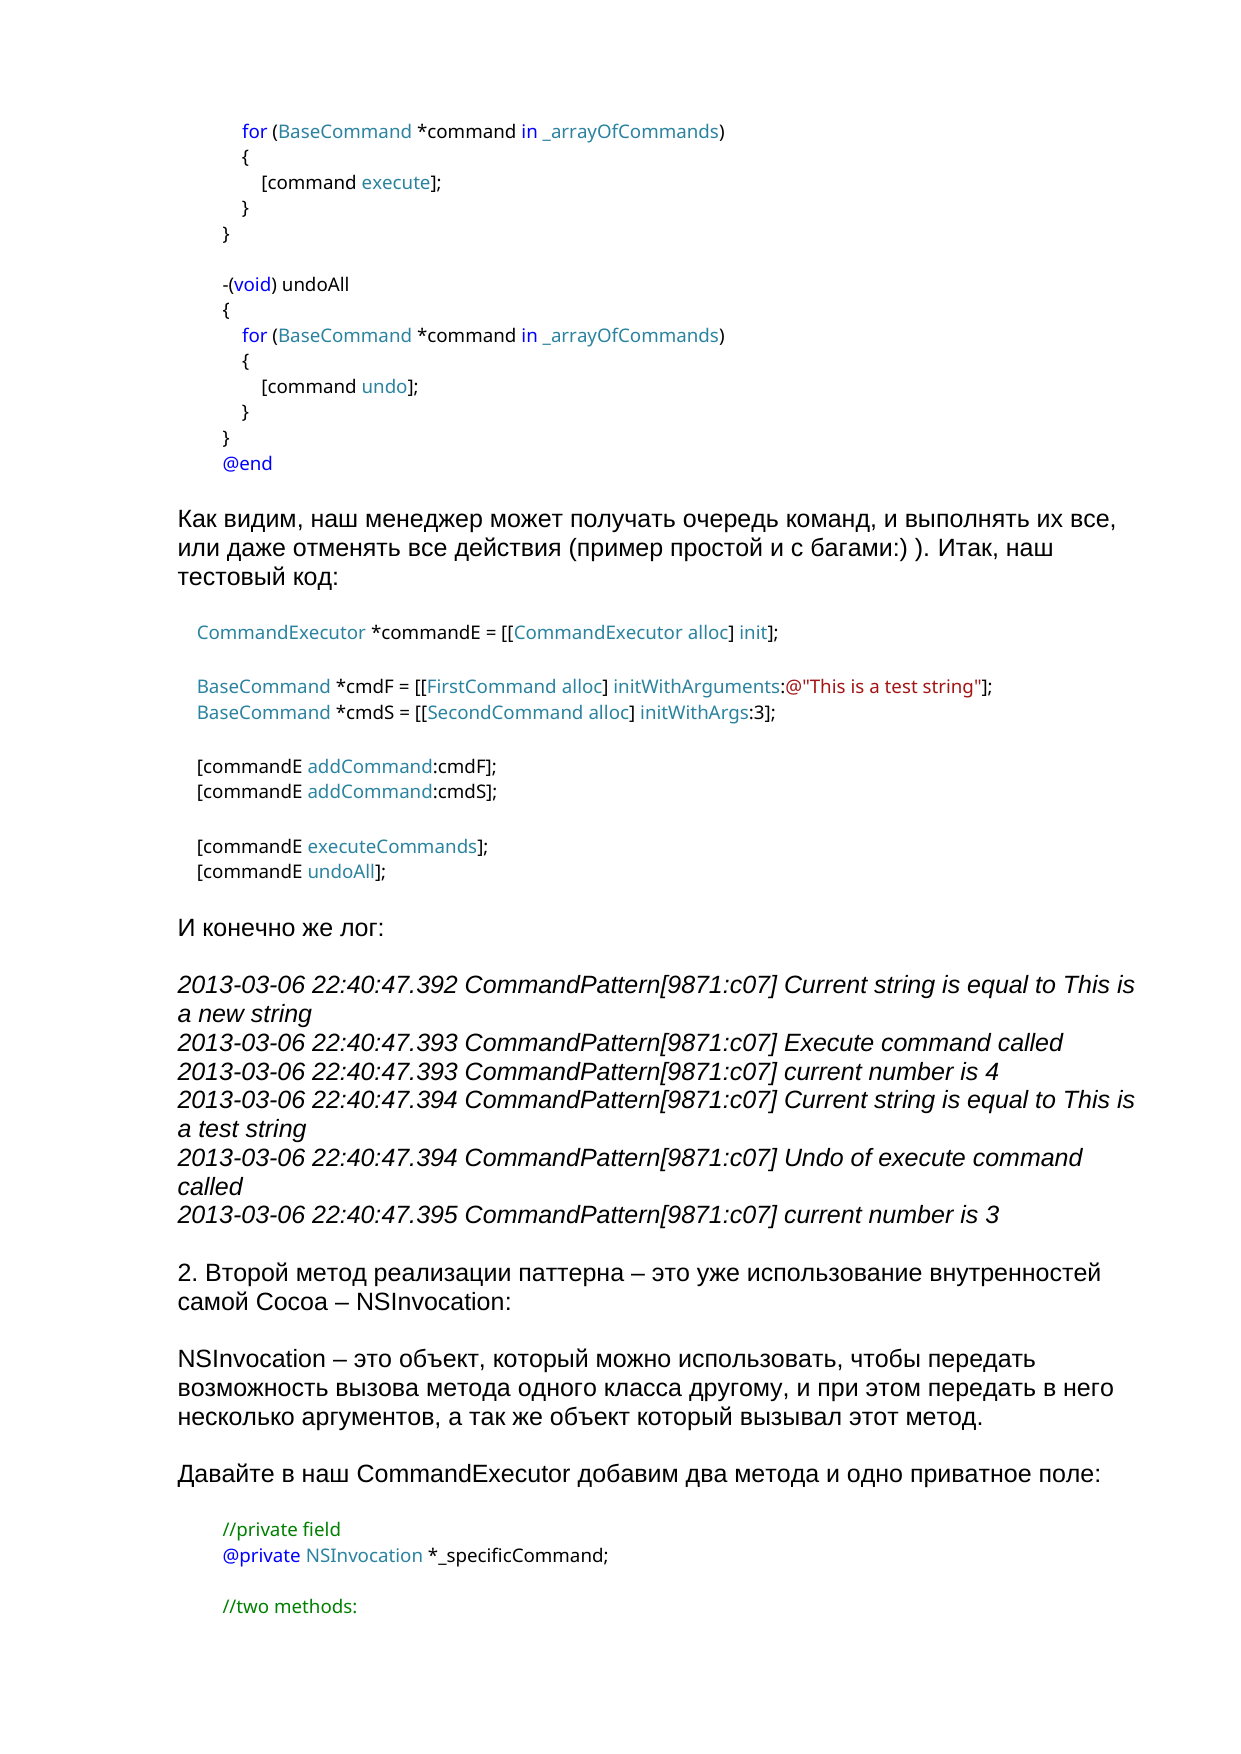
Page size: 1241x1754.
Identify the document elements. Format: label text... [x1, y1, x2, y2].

text } [222, 424, 1152, 450]
text Как видим, наш менеджер может получать очередь команд, и выполнять их все, или даже отменять все действия (пример простой и с багами:) ). Итак, наш тестовый код: [177, 504, 1152, 590]
text { [222, 348, 1152, 373]
text [commandE executeCommands]; [177, 833, 1152, 858]
text [commandE addCommand:cmdS]; [177, 779, 1152, 804]
text CommandExecutor *commandE = [[CommandExecutor alloc] init]; [177, 619, 1152, 645]
text } [222, 220, 1152, 246]
text -(void) undoAll [222, 271, 1152, 297]
text [commandE undoAll]; [177, 858, 1152, 884]
text //private field [177, 1517, 1152, 1542]
text [command execute]; [222, 169, 1152, 195]
text @end [177, 450, 1152, 475]
text 2013-03-06 22:40:47.392 CommandPattern[9871:c07] Current string is equal to This is a new string [177, 970, 1152, 1028]
text BaseCommand *cmdS = [[SecondCommand alloc] initWithArgs:3]; [177, 699, 1152, 724]
text 2. Второй метод реализации паттерна – это уже использование внутренностей самой Cocoa – NSInvocation: [177, 1258, 1152, 1315]
text NSInvocation – это объект, который можно использовать, чтобы передать возможность вызова метода одного класса другому, и при этом передать в него несколько аргументов, а так же объект который вызывал этот метод. [177, 1344, 1152, 1430]
text И конечно же лог: [177, 913, 1152, 942]
text { [222, 144, 1152, 169]
text 2013-03-06 22:40:47.393 CommandPattern[9871:c07] Execute command called [177, 1028, 1152, 1057]
text 2013-03-06 22:40:47.394 CommandPattern[9871:c07] Current string is equal to This is a test string [177, 1085, 1152, 1143]
text { [222, 297, 1152, 322]
text } [222, 399, 1152, 424]
text Давайте в наш CommandExecutor добавим два метода и одно приватное поле: [177, 1459, 1152, 1488]
text [commandE addCommand:cmdF]; [177, 753, 1152, 779]
text 2013-03-06 22:40:47.394 CommandPattern[9871:c07] Undo of execute command called [177, 1143, 1152, 1200]
text 2013-03-06 22:40:47.395 CommandPattern[9871:c07] current number is 3 [177, 1200, 1152, 1229]
text for (BaseCommand *command in _arrayOfCommands) [222, 322, 1152, 348]
text } [222, 195, 1152, 220]
text 2013-03-06 22:40:47.393 CommandPattern[9871:c07] current number is 4 [177, 1057, 1152, 1085]
text //two methods: [177, 1593, 1152, 1619]
text for (BaseCommand *command in _arrayOfCommands) [222, 118, 1152, 144]
text @private NSInvocation *_specificCommand; [177, 1542, 1152, 1568]
text [command undo]; [222, 373, 1152, 399]
text BaseCommand *cmdF = [[FirstCommand alloc] initWithArguments:@"This is a test string"]; [177, 673, 1152, 699]
